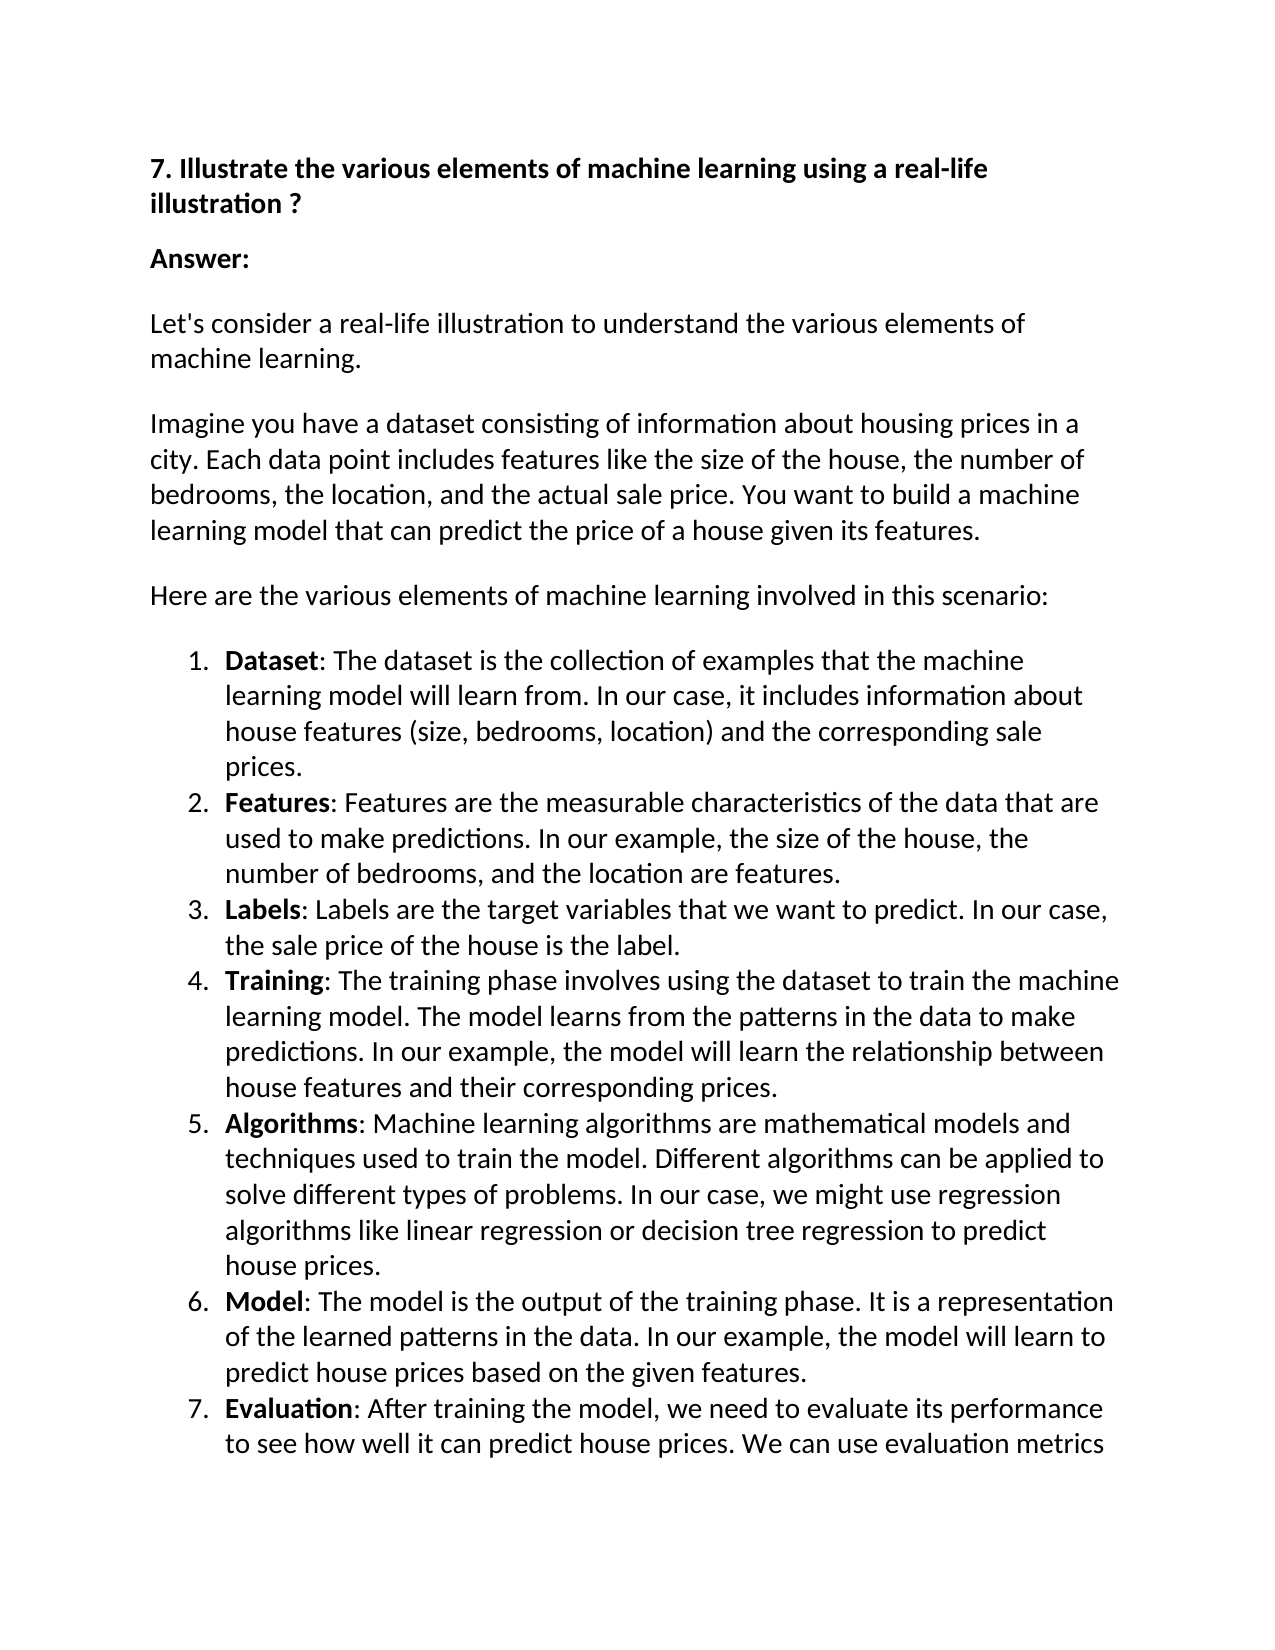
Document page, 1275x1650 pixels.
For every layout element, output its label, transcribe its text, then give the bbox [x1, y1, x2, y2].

text Let's consider a real-life illustration to understand the various elements of machine learning. [150, 305, 1125, 376]
list Training: The training phase involves using the dataset to train the machine learning model. The model learns from the patterns in the data to make predictions. In our example, the model will learn the relationship between house features and their corresponding prices. [187, 1050, 1125, 1192]
subtitle 7. Illustrate the various elements of machine learning using a real-life illustration ? [150, 150, 1125, 221]
list Dataset: The dataset is the collection of examples that the machine learning model will learn from. In our case, it includes information about house features (size, bedrooms, location) and the corresponding sale prices. [187, 642, 1125, 784]
list Algorithms: Machine learning algorithms are mathematical models and techniques used to train the model. Different algorithms can be applied to solve different types of problems. In our case, we might use regression algorithms like linear regression or decision tree regression to predict house prices. [187, 1221, 1125, 1399]
text Imagine you have a dataset consisting of information about housing prices in a city. Each data point includes features like the size of the house, the number of bedrooms, the location, and the actual sale price. You want to build a machine learning model that can predict the price of a house given its features. [150, 405, 1125, 548]
text Answer: [150, 240, 1125, 276]
text Here are the various elements of machine learning involved in this scenario: [150, 577, 1125, 612]
list Labels: Labels are the target variables that we want to predict. In our case, the sale price of the house is the label. [187, 949, 1125, 1021]
list Features: Features are the measurable characteristics of the data that are used to make predictions. In our example, the size of the house, the number of bedrooms, and the location are features. [187, 813, 1125, 920]
